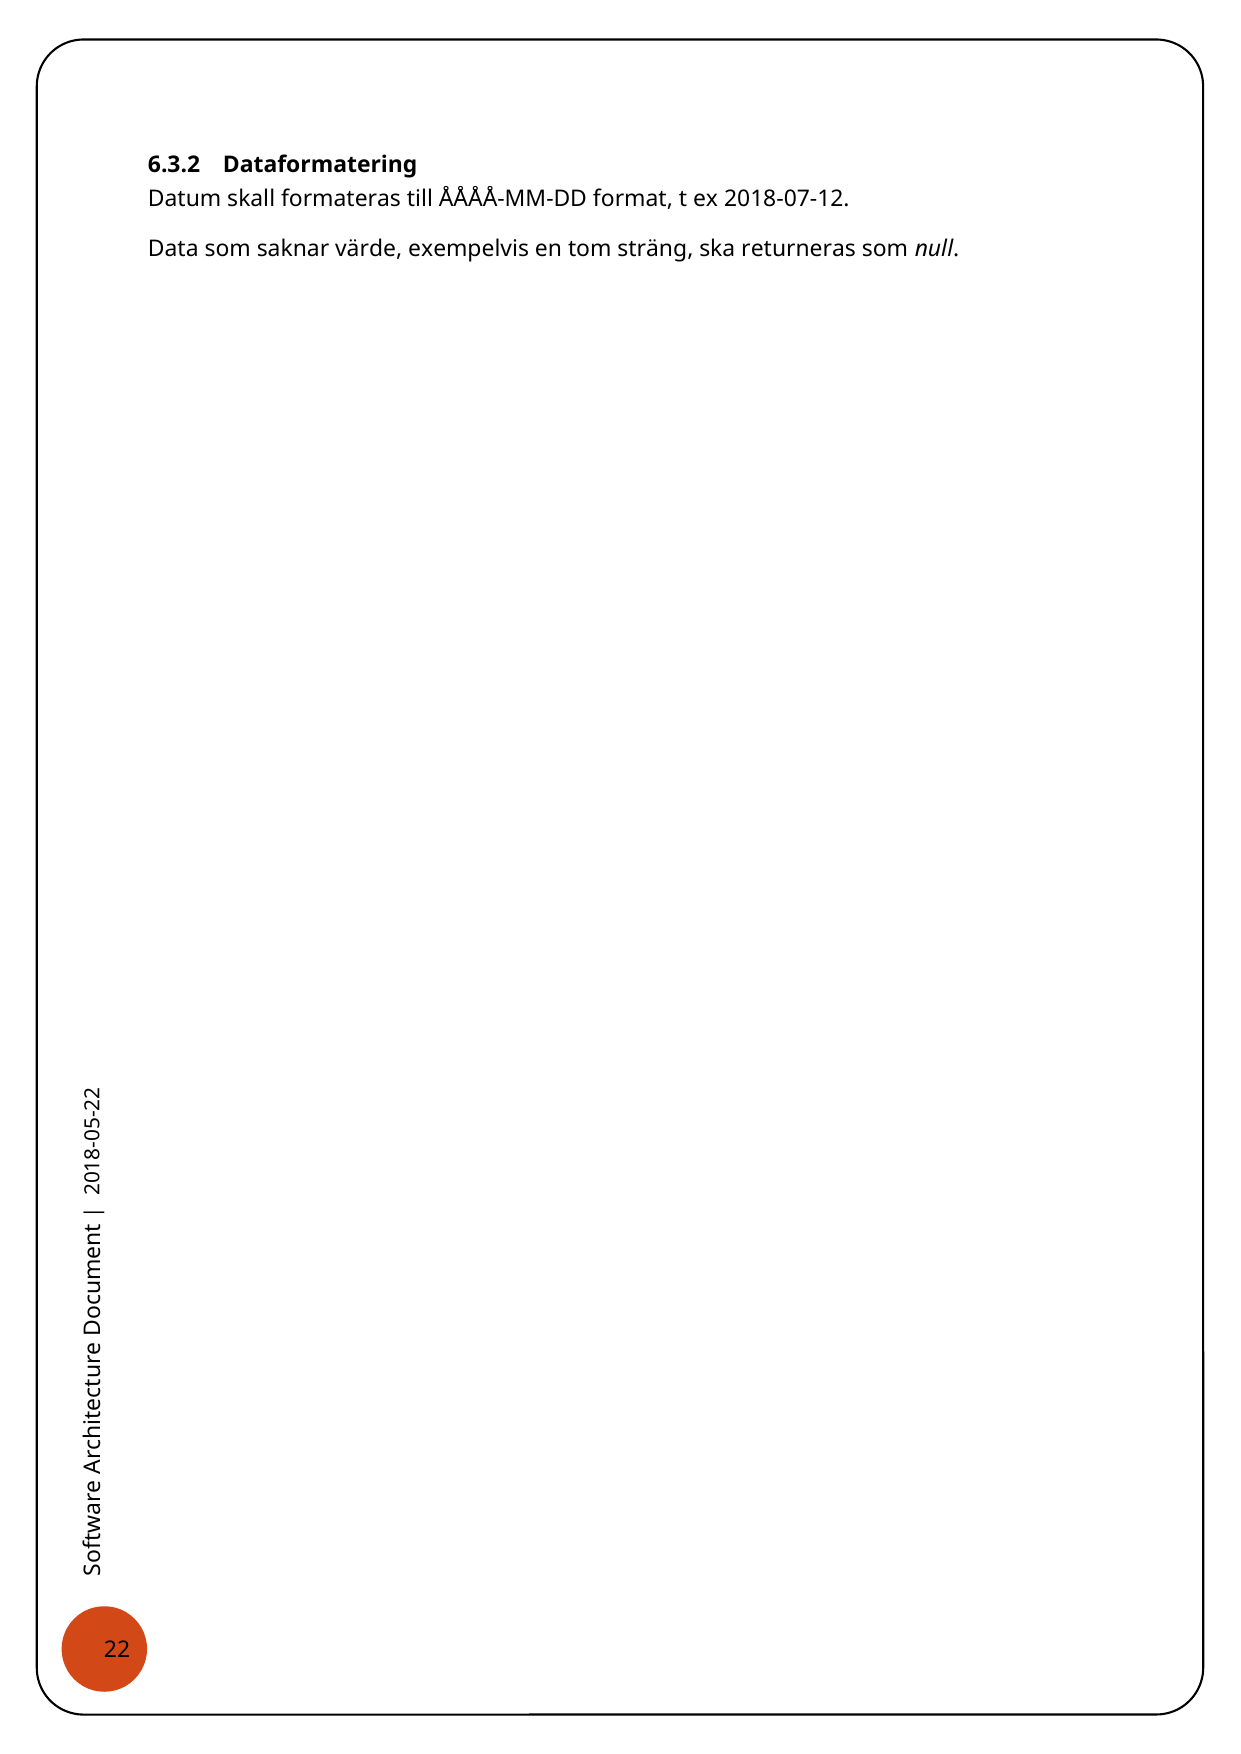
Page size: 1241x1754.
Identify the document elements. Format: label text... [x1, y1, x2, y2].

text Data som saknar värde, exempelvis en tom sträng, ska returneras som null. [148, 232, 1092, 263]
subtitle Dataformatering [148, 148, 1092, 179]
text Datum skall formateras till ÅÅÅÅ-MM-DD format, t ex 2018-07-12. [148, 181, 1092, 213]
